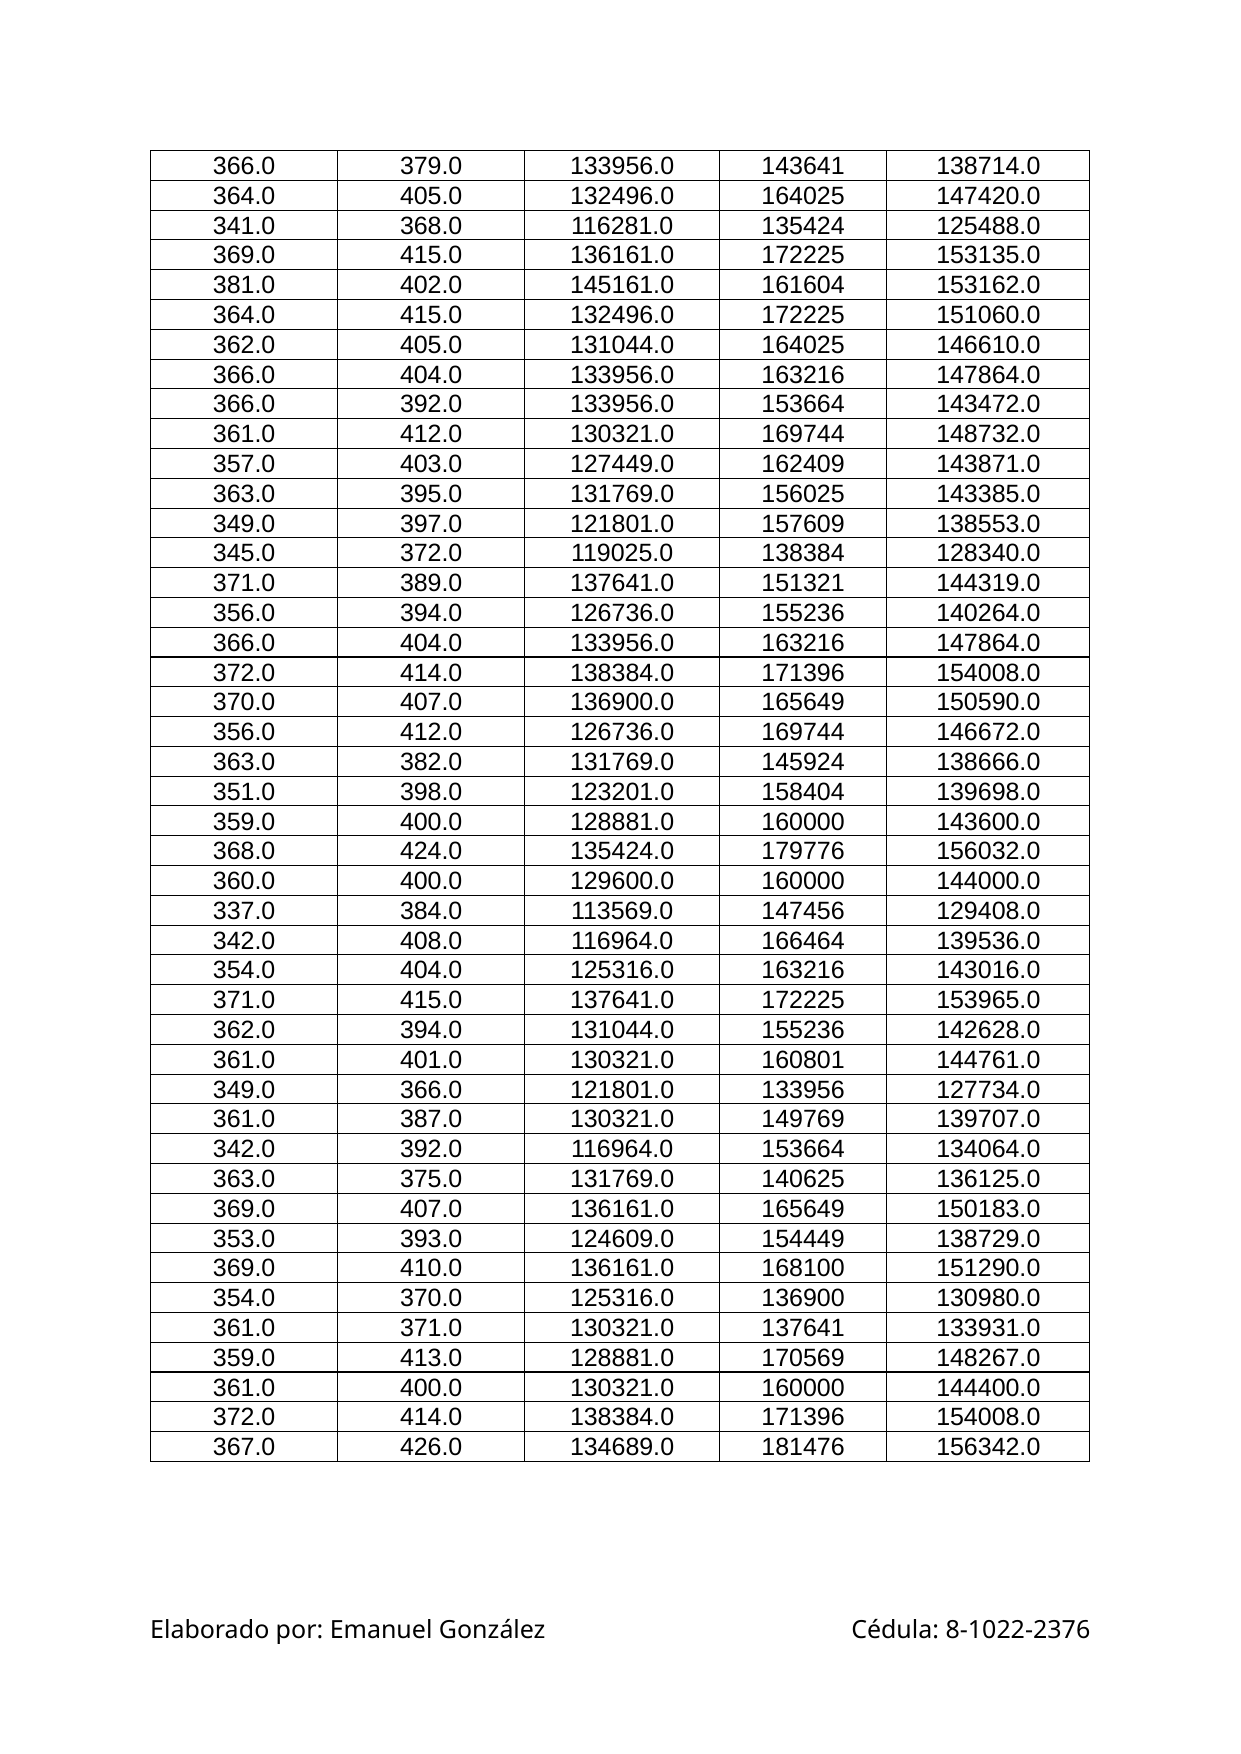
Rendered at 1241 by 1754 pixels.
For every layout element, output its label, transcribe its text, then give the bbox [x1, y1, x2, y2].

table_cell 155236 [720, 598, 886, 627]
table_cell 401.0 [338, 1045, 524, 1073]
table_cell 125316.0 [525, 955, 719, 984]
table_cell 371.0 [151, 568, 337, 597]
table_cell 169744 [720, 419, 886, 448]
table_cell 392.0 [338, 389, 524, 418]
table_cell 133931.0 [887, 1313, 1089, 1342]
table_cell 126736.0 [525, 717, 719, 746]
table_cell 129600.0 [525, 866, 719, 895]
table_cell 405.0 [338, 330, 524, 358]
table_cell 138666.0 [887, 747, 1089, 776]
table_cell 139698.0 [887, 777, 1089, 805]
table_cell 171396 [720, 658, 886, 686]
table_cell 395.0 [338, 479, 524, 507]
table_cell 164025 [720, 181, 886, 209]
table_cell 404.0 [338, 955, 524, 984]
table_cell 151060.0 [887, 300, 1089, 329]
table_cell 407.0 [338, 1194, 524, 1222]
table_cell 154008.0 [887, 1402, 1089, 1431]
table_cell 164025 [720, 330, 886, 358]
table_cell 357.0 [151, 449, 337, 478]
table_cell 144319.0 [887, 568, 1089, 597]
table_cell 137641.0 [525, 985, 719, 1014]
table_cell 148267.0 [887, 1343, 1089, 1371]
table_cell 381.0 [151, 270, 337, 299]
table_cell 138384.0 [525, 1402, 719, 1431]
table_cell 146610.0 [887, 330, 1089, 358]
table_cell 121801.0 [525, 1075, 719, 1103]
table_cell 397.0 [338, 509, 524, 537]
table_cell 131044.0 [525, 1015, 719, 1044]
table_cell 156032.0 [887, 836, 1089, 865]
table_cell 138553.0 [887, 509, 1089, 537]
table_cell 138384 [720, 538, 886, 567]
table_cell 398.0 [338, 777, 524, 805]
table_cell 153135.0 [887, 240, 1089, 269]
table_cell 157609 [720, 509, 886, 537]
table_cell 136125.0 [887, 1164, 1089, 1193]
table_cell 366.0 [151, 628, 337, 656]
table_cell 121801.0 [525, 509, 719, 537]
table_cell 126736.0 [525, 598, 719, 627]
table_cell 143016.0 [887, 955, 1089, 984]
table_cell 154008.0 [887, 658, 1089, 686]
table_cell 392.0 [338, 1134, 524, 1163]
table_cell 158404 [720, 777, 886, 805]
table_cell 362.0 [151, 1015, 337, 1044]
table_cell 371.0 [151, 985, 337, 1014]
table_cell 156342.0 [887, 1432, 1089, 1461]
table_cell 364.0 [151, 181, 337, 209]
table_cell 153664 [720, 1134, 886, 1163]
table_cell 368.0 [151, 836, 337, 865]
table_cell 136161.0 [525, 240, 719, 269]
table_cell 147456 [720, 896, 886, 924]
table_cell 370.0 [338, 1283, 524, 1312]
table_cell 400.0 [338, 1373, 524, 1401]
table_cell 172225 [720, 240, 886, 269]
table_cell 163216 [720, 955, 886, 984]
table_cell 171396 [720, 1402, 886, 1431]
table_cell 356.0 [151, 717, 337, 746]
table_cell 154449 [720, 1224, 886, 1252]
table_cell 372.0 [151, 658, 337, 686]
table_cell 361.0 [151, 419, 337, 448]
table_cell 345.0 [151, 538, 337, 567]
table_cell 165649 [720, 1194, 886, 1222]
table_cell 136161.0 [525, 1194, 719, 1222]
table_cell 181476 [720, 1432, 886, 1461]
table_cell 138384.0 [525, 658, 719, 686]
table_cell 160000 [720, 866, 886, 895]
table_cell 360.0 [151, 866, 337, 895]
table_cell 130321.0 [525, 1373, 719, 1401]
table_cell 138714.0 [887, 151, 1089, 180]
table_cell 116281.0 [525, 211, 719, 239]
table_cell 366.0 [338, 1075, 524, 1103]
table_cell 359.0 [151, 1343, 337, 1371]
table_cell 131769.0 [525, 479, 719, 507]
table_cell 150183.0 [887, 1194, 1089, 1222]
table_cell 149769 [720, 1104, 886, 1133]
table_cell 400.0 [338, 866, 524, 895]
table_cell 148732.0 [887, 419, 1089, 448]
table_cell 424.0 [338, 836, 524, 865]
table_cell 363.0 [151, 747, 337, 776]
table_cell 133956.0 [525, 389, 719, 418]
table_cell 130980.0 [887, 1283, 1089, 1312]
table_cell 132496.0 [525, 181, 719, 209]
table_cell 129408.0 [887, 896, 1089, 924]
table_cell 116964.0 [525, 1134, 719, 1163]
table_cell 349.0 [151, 1075, 337, 1103]
table_cell 125316.0 [525, 1283, 719, 1312]
table_cell 143472.0 [887, 389, 1089, 418]
table_cell 136900.0 [525, 687, 719, 716]
table_cell 413.0 [338, 1343, 524, 1371]
table_cell 372.0 [338, 538, 524, 567]
table_cell 131769.0 [525, 1164, 719, 1193]
table_cell 369.0 [151, 1194, 337, 1222]
table_cell 170569 [720, 1343, 886, 1371]
table_cell 139536.0 [887, 926, 1089, 954]
table_cell 134064.0 [887, 1134, 1089, 1163]
table_cell 144000.0 [887, 866, 1089, 895]
table_cell 150590.0 [887, 687, 1089, 716]
table_cell 372.0 [151, 1402, 337, 1431]
table_cell 408.0 [338, 926, 524, 954]
table_cell 144761.0 [887, 1045, 1089, 1073]
table_cell 119025.0 [525, 538, 719, 567]
table_cell 404.0 [338, 628, 524, 656]
table_cell 414.0 [338, 658, 524, 686]
table_cell 143871.0 [887, 449, 1089, 478]
table_cell 363.0 [151, 479, 337, 507]
table_cell 361.0 [151, 1045, 337, 1073]
table_cell 132496.0 [525, 300, 719, 329]
table_cell 375.0 [338, 1164, 524, 1193]
table_cell 137641 [720, 1313, 886, 1342]
table_cell 130321.0 [525, 1313, 719, 1342]
table_cell 160000 [720, 806, 886, 835]
table_cell 131044.0 [525, 330, 719, 358]
table_cell 136161.0 [525, 1253, 719, 1282]
table_cell 166464 [720, 926, 886, 954]
table_cell 147864.0 [887, 360, 1089, 388]
table_cell 160801 [720, 1045, 886, 1073]
table_cell 412.0 [338, 419, 524, 448]
table_cell 125488.0 [887, 211, 1089, 239]
table_cell 143600.0 [887, 806, 1089, 835]
table_cell 356.0 [151, 598, 337, 627]
table_cell 127449.0 [525, 449, 719, 478]
table_cell 144400.0 [887, 1373, 1089, 1401]
table_cell 410.0 [338, 1253, 524, 1282]
table_cell 165649 [720, 687, 886, 716]
table_cell 384.0 [338, 896, 524, 924]
table_cell 138729.0 [887, 1224, 1089, 1252]
table_cell 353.0 [151, 1224, 337, 1252]
table_cell 349.0 [151, 509, 337, 537]
table_cell 368.0 [338, 211, 524, 239]
table_cell 146672.0 [887, 717, 1089, 746]
table_cell 366.0 [151, 360, 337, 388]
table_cell 179776 [720, 836, 886, 865]
table_cell 402.0 [338, 270, 524, 299]
table_cell 351.0 [151, 777, 337, 805]
table_cell 116964.0 [525, 926, 719, 954]
table_cell 370.0 [151, 687, 337, 716]
table_cell 172225 [720, 985, 886, 1014]
table_cell 163216 [720, 628, 886, 656]
table_cell 130321.0 [525, 1104, 719, 1133]
table_cell 162409 [720, 449, 886, 478]
table_cell 160000 [720, 1373, 886, 1401]
table_cell 145161.0 [525, 270, 719, 299]
table_cell 123201.0 [525, 777, 719, 805]
table_cell 153965.0 [887, 985, 1089, 1014]
table_cell 414.0 [338, 1402, 524, 1431]
table_cell 124609.0 [525, 1224, 719, 1252]
table_cell 136900 [720, 1283, 886, 1312]
table_cell 127734.0 [887, 1075, 1089, 1103]
table_cell 405.0 [338, 181, 524, 209]
table_cell 361.0 [151, 1104, 337, 1133]
table_cell 151290.0 [887, 1253, 1089, 1282]
table_cell 133956.0 [525, 151, 719, 180]
table_cell 382.0 [338, 747, 524, 776]
table_cell 389.0 [338, 568, 524, 597]
table_cell 135424.0 [525, 836, 719, 865]
table_cell 153664 [720, 389, 886, 418]
table_cell 137641.0 [525, 568, 719, 597]
table_cell 155236 [720, 1015, 886, 1044]
table_cell 133956 [720, 1075, 886, 1103]
table_cell 426.0 [338, 1432, 524, 1461]
table_cell 341.0 [151, 211, 337, 239]
table_cell 147420.0 [887, 181, 1089, 209]
table_cell 172225 [720, 300, 886, 329]
table_cell 404.0 [338, 360, 524, 388]
table_cell 363.0 [151, 1164, 337, 1193]
table_cell 394.0 [338, 1015, 524, 1044]
table_cell 364.0 [151, 300, 337, 329]
table_cell 128881.0 [525, 1343, 719, 1371]
table_cell 143641 [720, 151, 886, 180]
table_cell 387.0 [338, 1104, 524, 1133]
table_cell 361.0 [151, 1313, 337, 1342]
table_cell 379.0 [338, 151, 524, 180]
table_cell 151321 [720, 568, 886, 597]
table_cell 135424 [720, 211, 886, 239]
table_cell 367.0 [151, 1432, 337, 1461]
table_cell 342.0 [151, 926, 337, 954]
table_cell 354.0 [151, 955, 337, 984]
table_cell 369.0 [151, 1253, 337, 1282]
table_cell 169744 [720, 717, 886, 746]
table_cell 354.0 [151, 1283, 337, 1312]
table_cell 371.0 [338, 1313, 524, 1342]
table_cell 415.0 [338, 985, 524, 1014]
table_cell 134689.0 [525, 1432, 719, 1461]
table_cell 131769.0 [525, 747, 719, 776]
table_cell 163216 [720, 360, 886, 388]
table_cell 142628.0 [887, 1015, 1089, 1044]
table_cell 369.0 [151, 240, 337, 269]
table_cell 143385.0 [887, 479, 1089, 507]
table_cell 133956.0 [525, 360, 719, 388]
table_cell 128881.0 [525, 806, 719, 835]
table_cell 128340.0 [887, 538, 1089, 567]
table_cell 361.0 [151, 1373, 337, 1401]
table_cell 337.0 [151, 896, 337, 924]
table_cell 130321.0 [525, 419, 719, 448]
table_cell 366.0 [151, 389, 337, 418]
table_cell 130321.0 [525, 1045, 719, 1073]
table_cell 407.0 [338, 687, 524, 716]
table_cell 366.0 [151, 151, 337, 180]
table_cell 403.0 [338, 449, 524, 478]
table_cell 145924 [720, 747, 886, 776]
table_cell 140625 [720, 1164, 886, 1193]
table_cell 362.0 [151, 330, 337, 358]
table_cell 156025 [720, 479, 886, 507]
table_cell 147864.0 [887, 628, 1089, 656]
table_cell 342.0 [151, 1134, 337, 1163]
table_cell 394.0 [338, 598, 524, 627]
table_cell 113569.0 [525, 896, 719, 924]
table_cell 140264.0 [887, 598, 1089, 627]
table_cell 161604 [720, 270, 886, 299]
table_cell 153162.0 [887, 270, 1089, 299]
table_cell 133956.0 [525, 628, 719, 656]
table_cell 359.0 [151, 806, 337, 835]
table_cell 400.0 [338, 806, 524, 835]
table_cell 415.0 [338, 300, 524, 329]
table_cell 168100 [720, 1253, 886, 1282]
table_cell 412.0 [338, 717, 524, 746]
table_cell 415.0 [338, 240, 524, 269]
table_cell 139707.0 [887, 1104, 1089, 1133]
table_cell 393.0 [338, 1224, 524, 1252]
